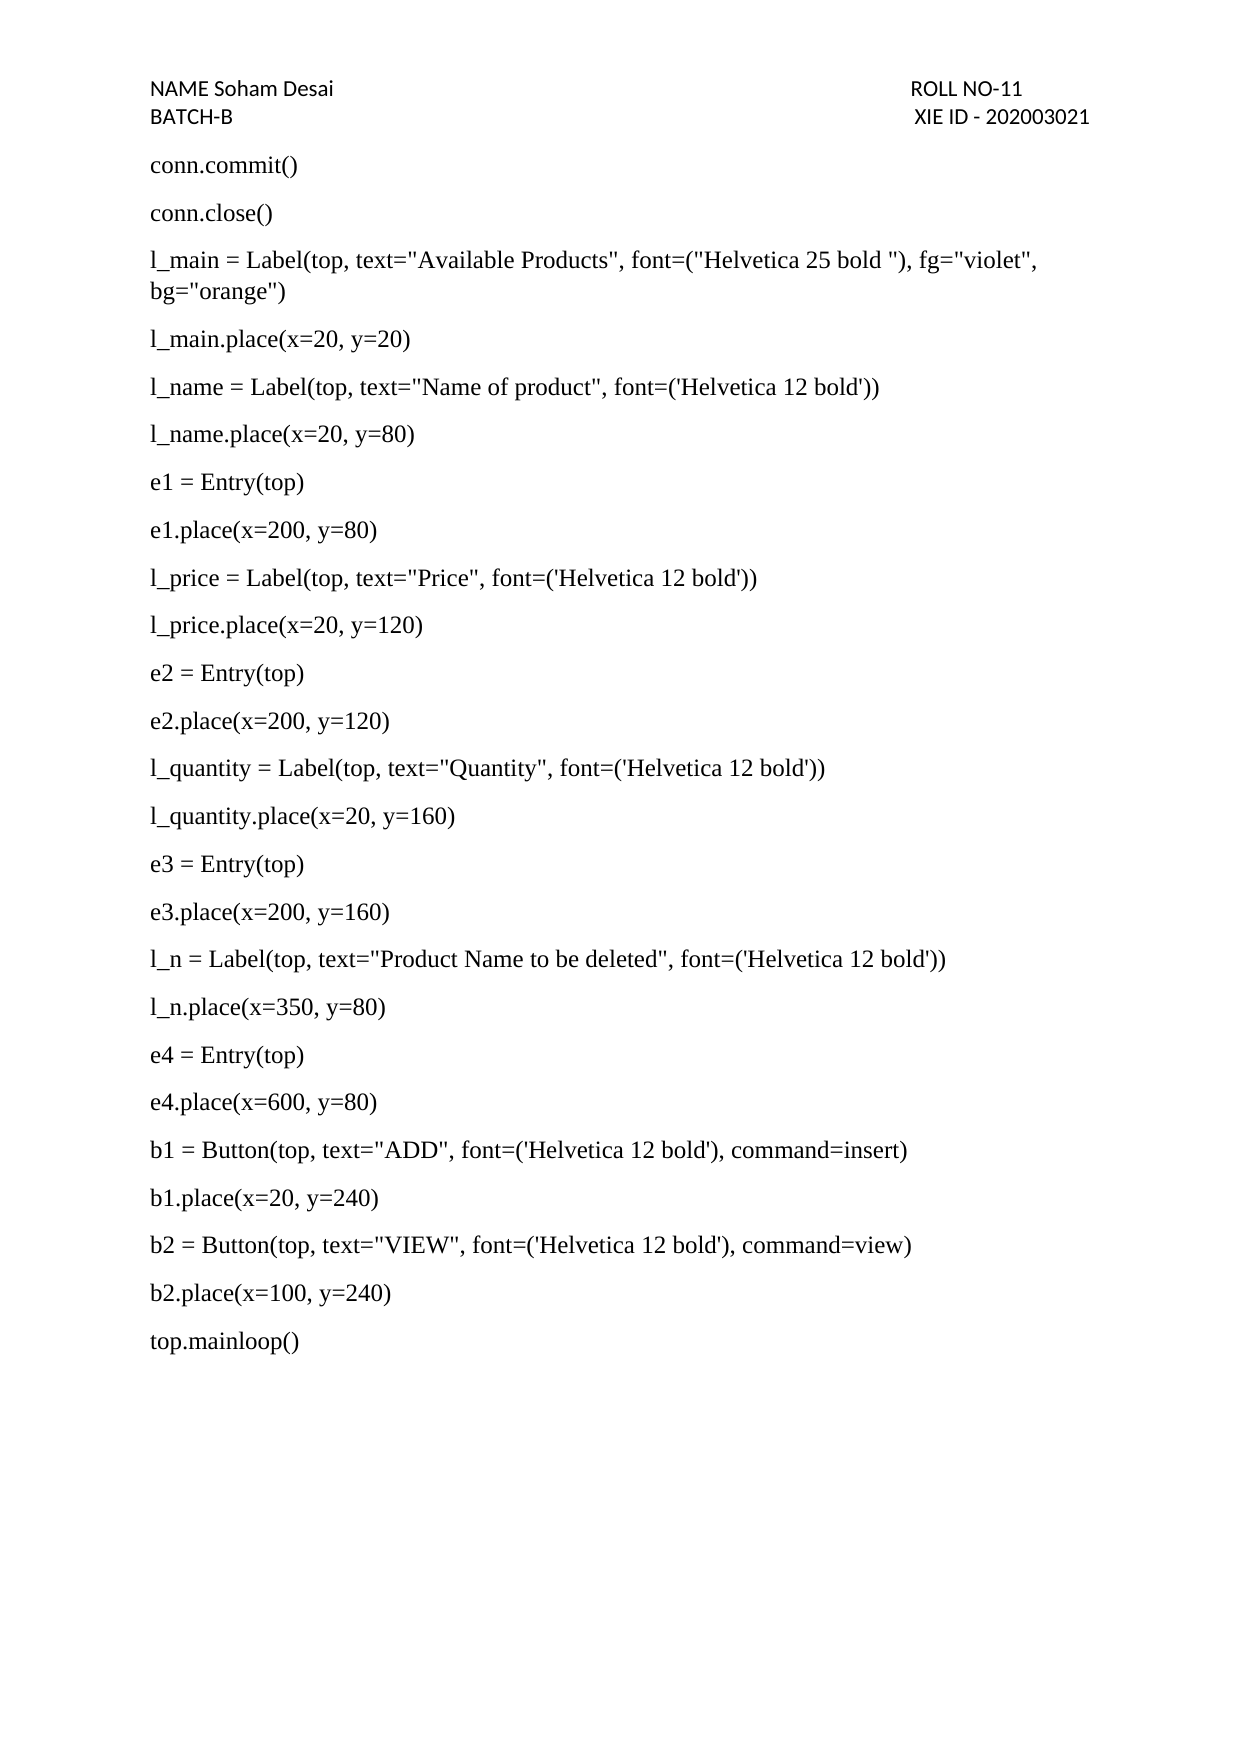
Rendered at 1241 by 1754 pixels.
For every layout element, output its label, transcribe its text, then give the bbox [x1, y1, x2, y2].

text e1.place(x=200, y=80) [150, 515, 1090, 544]
text conn.commit() [150, 150, 1090, 179]
text b2 = Button(top, text="VIEW", font=('Helvetica 12 bold'), command=view) [150, 1231, 1090, 1259]
text e4 = Entry(top) [150, 1040, 1090, 1068]
text l_name = Label(top, text="Name of product", font=('Helvetica 12 bold')) [150, 372, 1090, 401]
text e2.place(x=200, y=120) [150, 706, 1090, 734]
text b2.place(x=100, y=240) [150, 1278, 1090, 1307]
text l_quantity = Label(top, text="Quantity", font=('Helvetica 12 bold')) [150, 753, 1090, 782]
text conn.close() [150, 198, 1090, 226]
text e3.place(x=200, y=160) [150, 897, 1090, 925]
text l_n.place(x=350, y=80) [150, 992, 1090, 1021]
text e2 = Entry(top) [150, 658, 1090, 687]
text l_price = Label(top, text="Price", font=('Helvetica 12 bold')) [150, 563, 1090, 591]
text l_n = Label(top, text="Product Name to be deleted", font=('Helvetica 12 bold')) [150, 944, 1090, 973]
text e1 = Entry(top) [150, 467, 1090, 496]
text b1 = Button(top, text="ADD", font=('Helvetica 12 bold'), command=insert) [150, 1135, 1090, 1164]
text l_main.place(x=20, y=20) [150, 324, 1090, 353]
text l_main = Label(top, text="Available Products", font=("Helvetica 25 bold "), fg="violet", bg="orange") [150, 245, 1090, 305]
text l_price.place(x=20, y=120) [150, 610, 1090, 639]
text l_name.place(x=20, y=80) [150, 419, 1090, 448]
text e4.place(x=600, y=80) [150, 1087, 1090, 1116]
text e3 = Entry(top) [150, 849, 1090, 878]
text top.mainloop() [150, 1326, 1090, 1355]
text b1.place(x=20, y=240) [150, 1183, 1090, 1212]
text l_quantity.place(x=20, y=160) [150, 801, 1090, 830]
